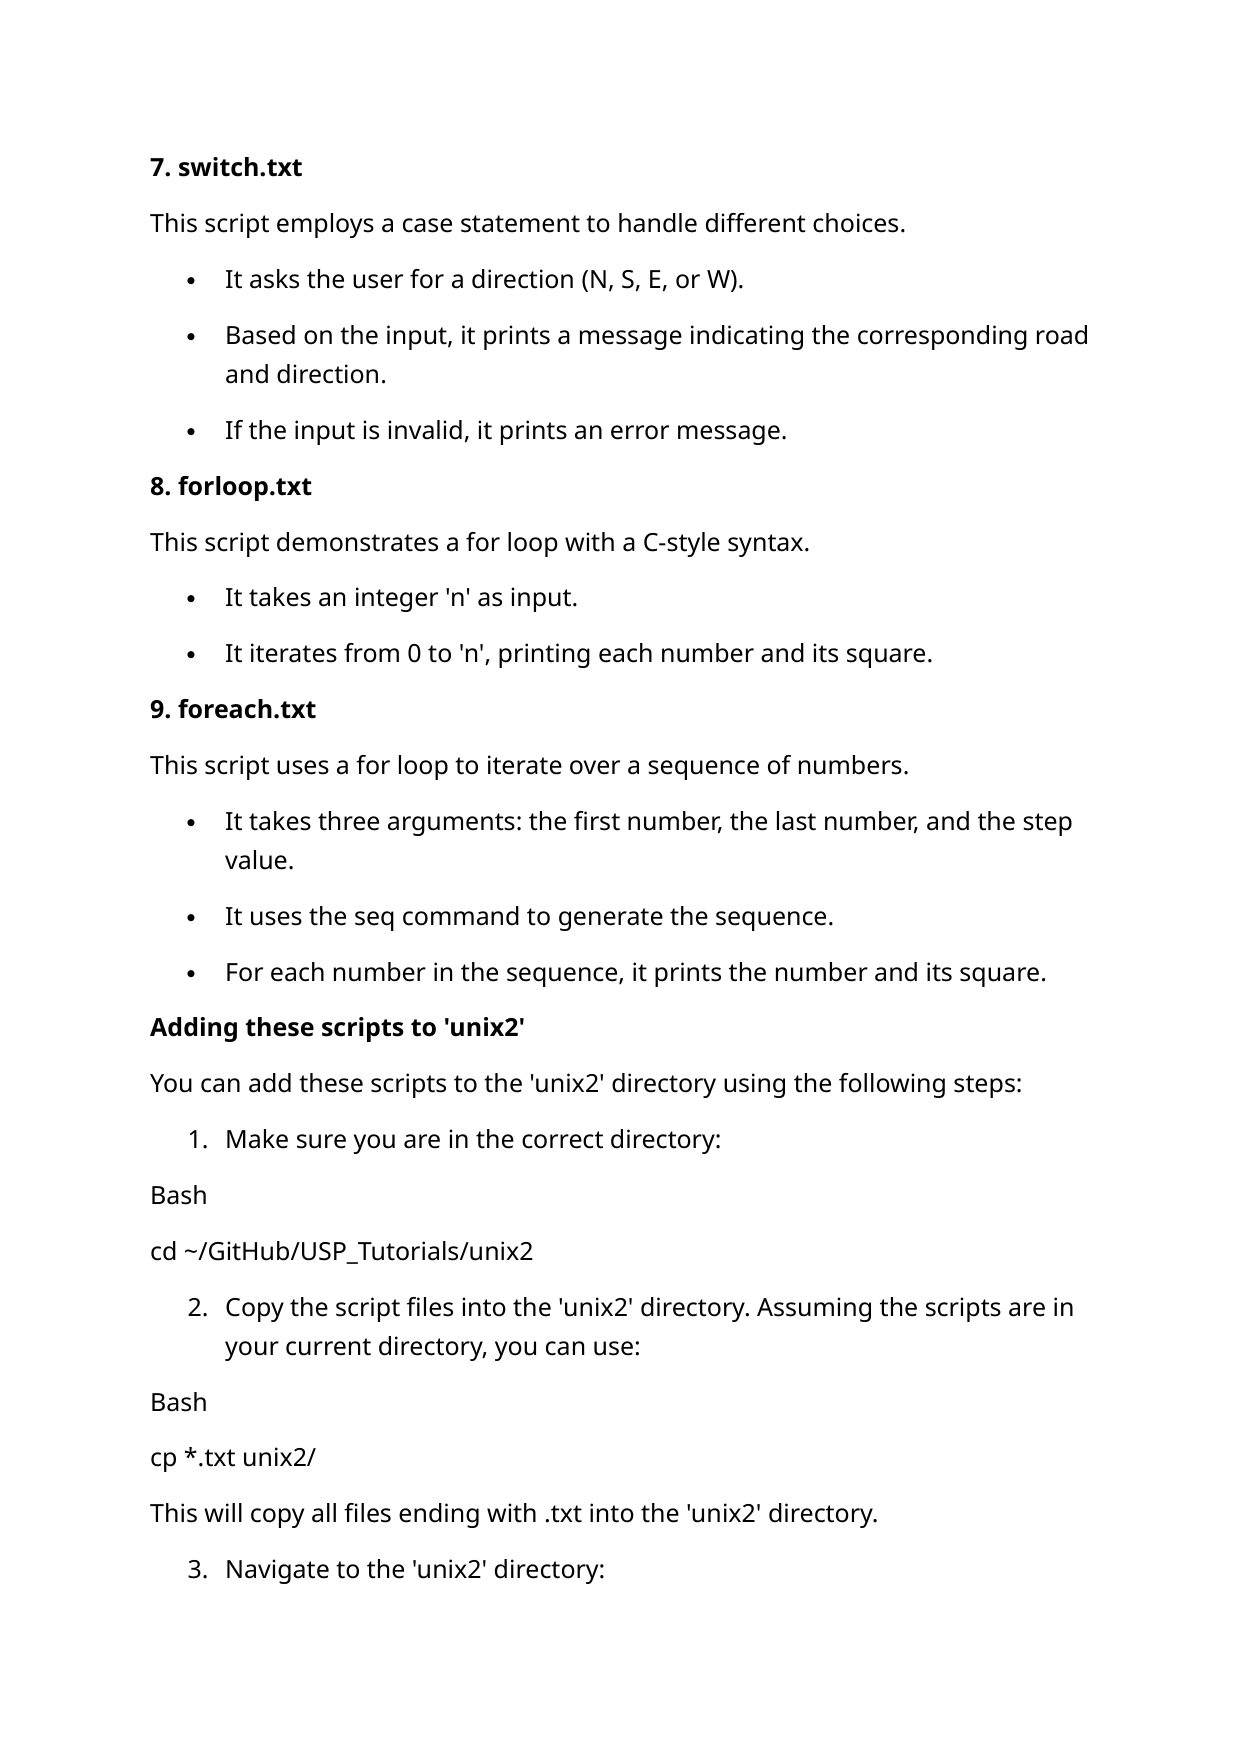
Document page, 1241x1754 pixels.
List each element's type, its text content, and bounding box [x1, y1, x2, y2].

text This script employs a case statement to handle different choices. [150, 206, 1090, 240]
text 9. foreach.txt [150, 692, 1090, 726]
list For each number in the sequence, it prints the number and its square. [187, 954, 1090, 988]
text This script demonstrates a for loop with a C-style syntax. [150, 524, 1090, 558]
text cp *.txt unix2/ [150, 1440, 1090, 1474]
list Based on the input, it prints a message indicating the corresponding road and direction. [187, 317, 1090, 391]
text cd ~/GitHub/USP_Tutorials/unix2 [150, 1233, 1090, 1267]
text 8. forloop.txt [150, 468, 1090, 502]
list If the input is invalid, it prints an error message. [187, 412, 1090, 447]
text Bash [150, 1384, 1090, 1418]
text You can add these scripts to the 'unix2' directory using the following steps: [150, 1066, 1090, 1100]
list It uses the seq command to generate the sequence. [187, 898, 1090, 932]
text This script uses a for loop to iterate over a sequence of numbers. [150, 747, 1090, 782]
list It takes three arguments: the first number, the last number, and the step value. [187, 803, 1090, 877]
text Adding these scripts to 'unix2' [150, 1010, 1090, 1044]
list It iterates from 0 to 'n', printing each number and its square. [187, 636, 1090, 670]
list Make sure you are in the correct directory: [187, 1122, 1090, 1156]
list Copy the script files into the 'unix2' directory. Assuming the scripts are in your current directory, you can use: [187, 1289, 1090, 1362]
list It asks the user for a direction (N, S, E, or W). [187, 262, 1090, 296]
text Bash [150, 1177, 1090, 1212]
list Navigate to the 'unix2' directory: [187, 1552, 1090, 1586]
list It takes an integer 'n' as input. [187, 580, 1090, 614]
text This will copy all files ending with .txt into the 'unix2' directory. [150, 1496, 1090, 1530]
text 7. switch.txt [150, 150, 1090, 184]
